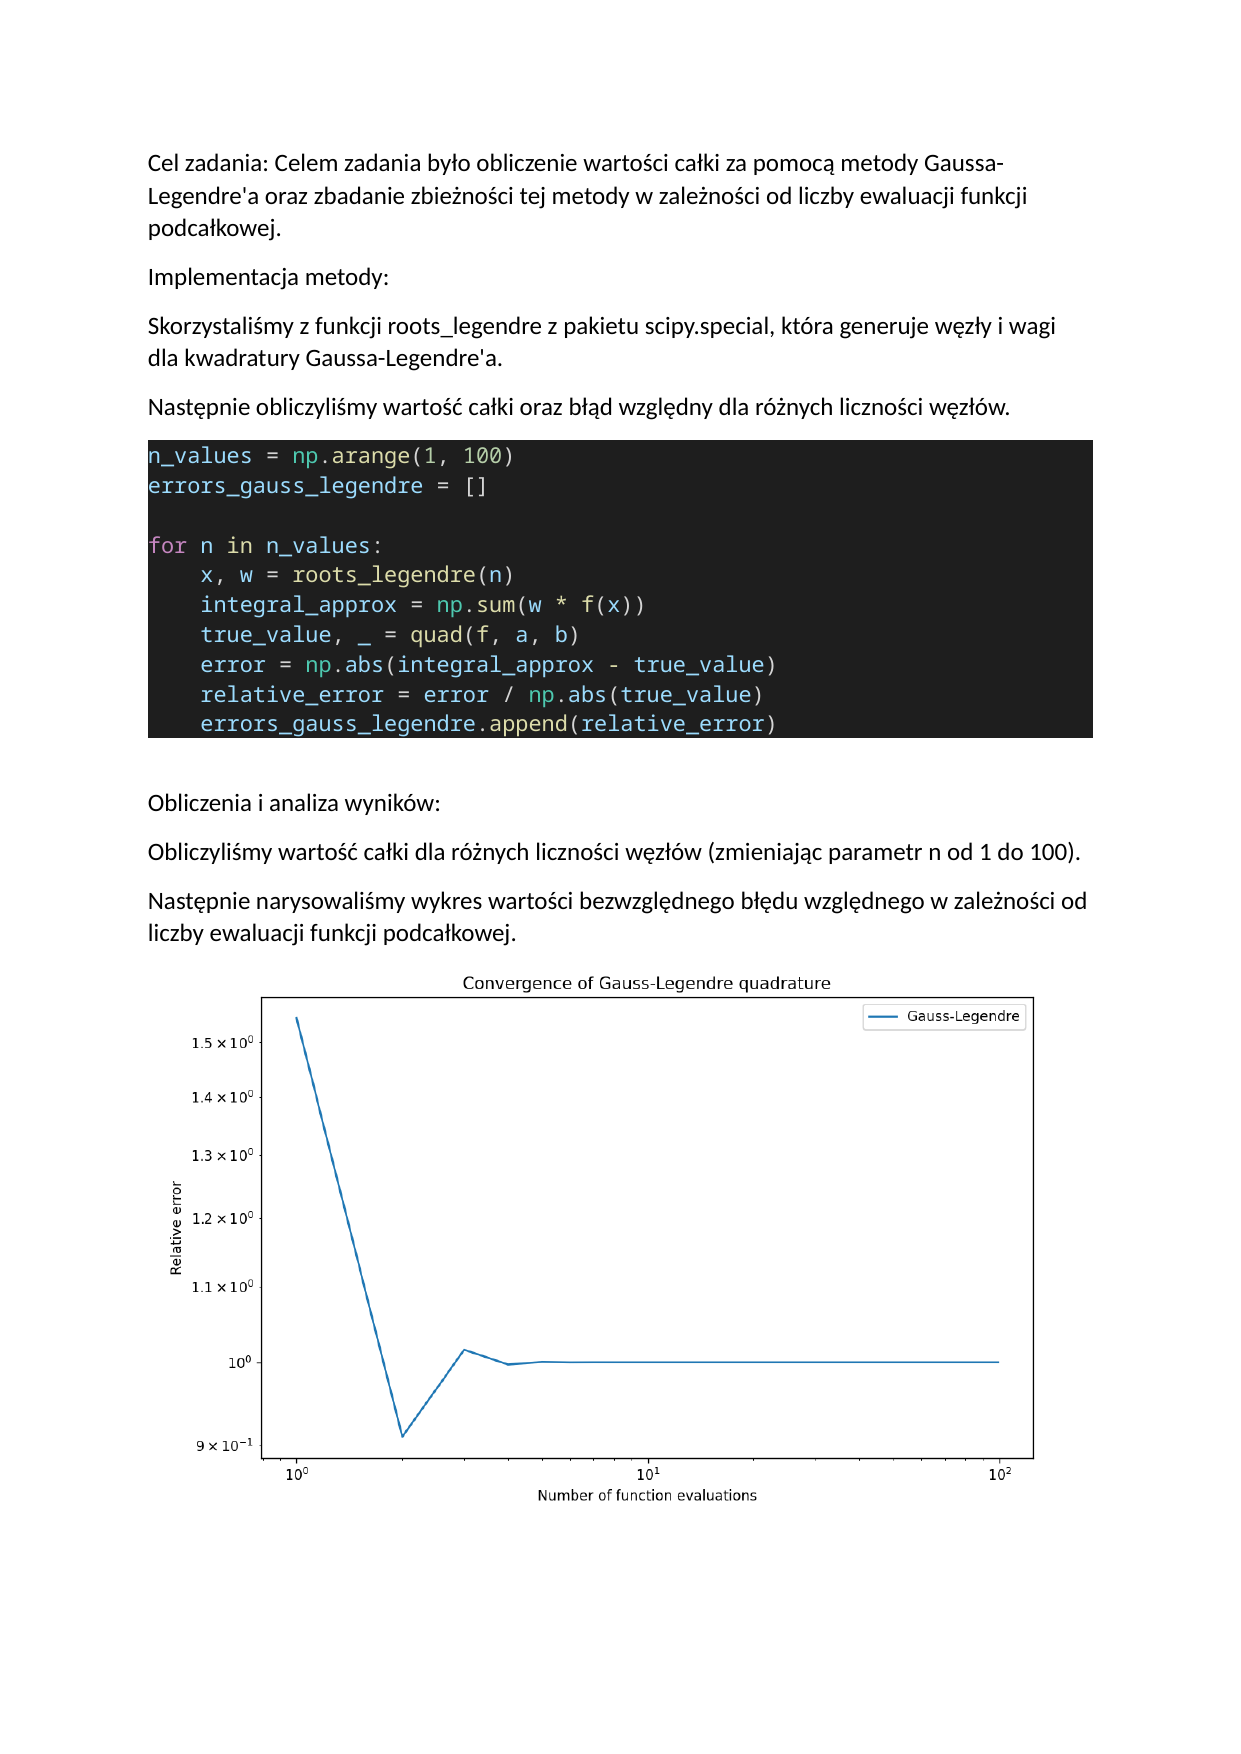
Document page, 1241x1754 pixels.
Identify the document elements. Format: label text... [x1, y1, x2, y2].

text Implementacja metody: [148, 261, 1093, 292]
text errors_gauss_legendre.append(relative_error) [148, 708, 1093, 738]
text true_value, _ = quad(f, a, b) [148, 619, 1093, 649]
text x, w = roots_legendre(n) [148, 559, 1093, 589]
text for n in n_values: [148, 530, 1093, 559]
text Obliczenia i analiza wyników: [148, 787, 1093, 818]
text Następnie obliczyliśmy wartość całki oraz błąd względny dla różnych liczności węzłów. [148, 391, 1093, 422]
text error = np.abs(integral_approx - true_value) [148, 649, 1093, 679]
text n_values = np.arange(1, 100) [148, 440, 1093, 470]
picture [147, 949, 1093, 1516]
text integral_approx = np.sum(w * f(x)) [148, 589, 1093, 619]
text Obliczyliśmy wartość całki dla różnych liczności węzłów (zmieniając parametr n od 1 do 100). [148, 836, 1093, 867]
text Następnie narysowaliśmy wykres wartości bezwzględnego błędu względnego w zależności od liczby ewaluacji funkcji podcałkowej. [148, 885, 1093, 949]
text Skorzystaliśmy z funkcji roots_legendre z pakietu scipy.special, która generuje węzły i wagi dla kwadratury Gaussa-Legendre'a. [148, 310, 1093, 373]
text relative_error = error / np.abs(true_value) [148, 679, 1093, 708]
text Cel zadania: Celem zadania było obliczenie wartości całki za pomocą metody Gaussa-Legendre'a oraz zbadanie zbieżności tej metody w zależności od liczby ewaluacji funkcji podcałkowej. [148, 148, 1093, 243]
text errors_gauss_legendre = [] [148, 470, 1093, 500]
